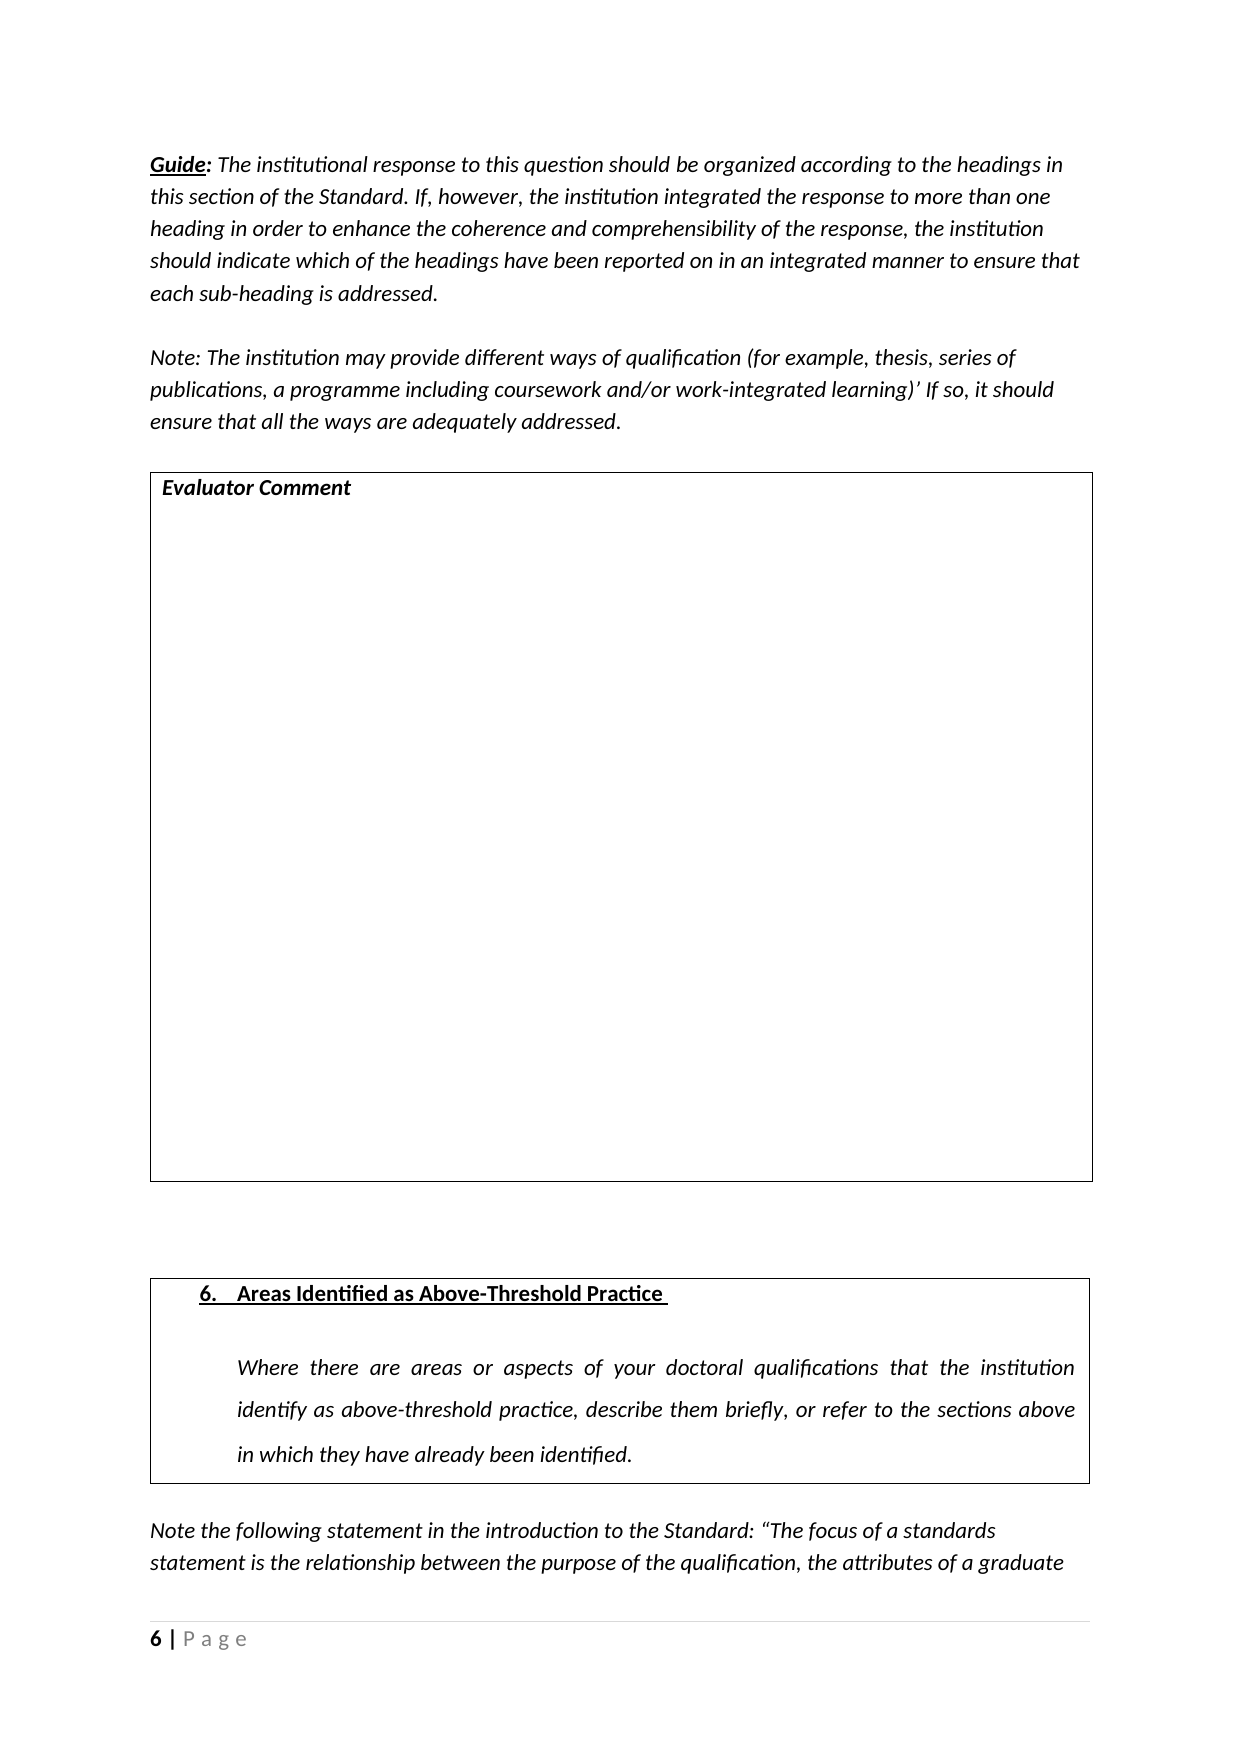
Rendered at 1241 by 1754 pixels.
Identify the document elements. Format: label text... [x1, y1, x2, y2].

text Note: The institution may provide different ways of qualification (for example, thesis, series of publications, a programme including coursework and/or work-integrated learning)’ If so, it should ensure that all the ways are adequately addressed. [150, 343, 1090, 436]
table_header Evaluator Comment [151, 473, 1092, 1181]
table_header Areas Identified as Above-Threshold Practice Where there are areas or aspects of your doctoral qualifications that the institution identify as above-threshold practice, describe them briefly, or refer to the sections above in which they have already been identified. [151, 1279, 1089, 1483]
text Guide: The institutional response to this question should be organized according to the headings in this section of the Standard. If, however, the institution integrated the response to more than one heading in order to enhance the coherence and comprehensibility of the response, the institution should indicate which of the headings have been reported on in an integrated manner to ensure that each sub-heading is addressed. [150, 150, 1090, 307]
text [150, 1516, 1090, 1577]
